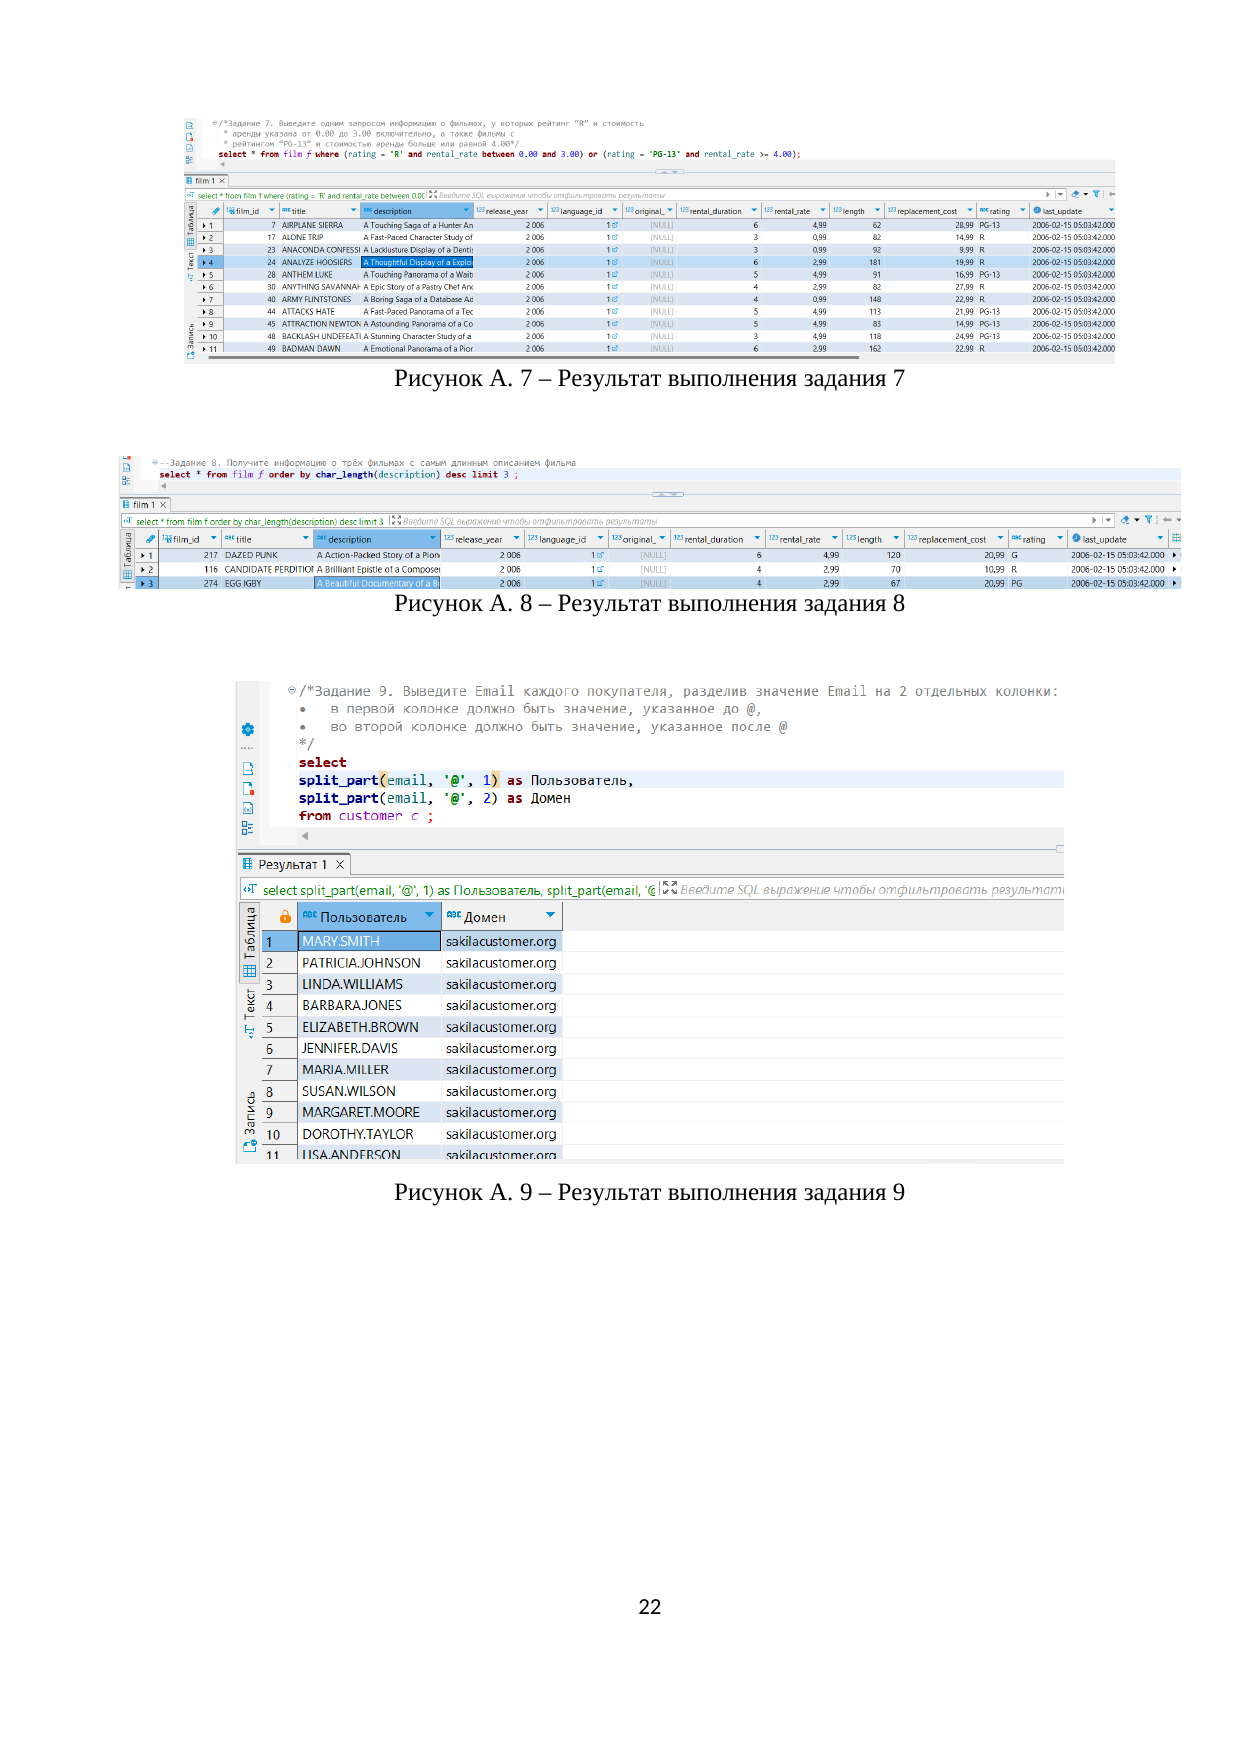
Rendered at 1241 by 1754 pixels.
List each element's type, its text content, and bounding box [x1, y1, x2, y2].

picture [118, 456, 1182, 589]
text Рисунок А. 8 – Результат выполнения задания 8 [118, 589, 1181, 617]
picture [235, 681, 1065, 1164]
text Рисунок А. 7 – Результат выполнения задания 7 [118, 363, 1181, 392]
text Рисунок А. 9 – Результат выполнения задания 9 [118, 1177, 1181, 1206]
picture [183, 118, 1116, 364]
